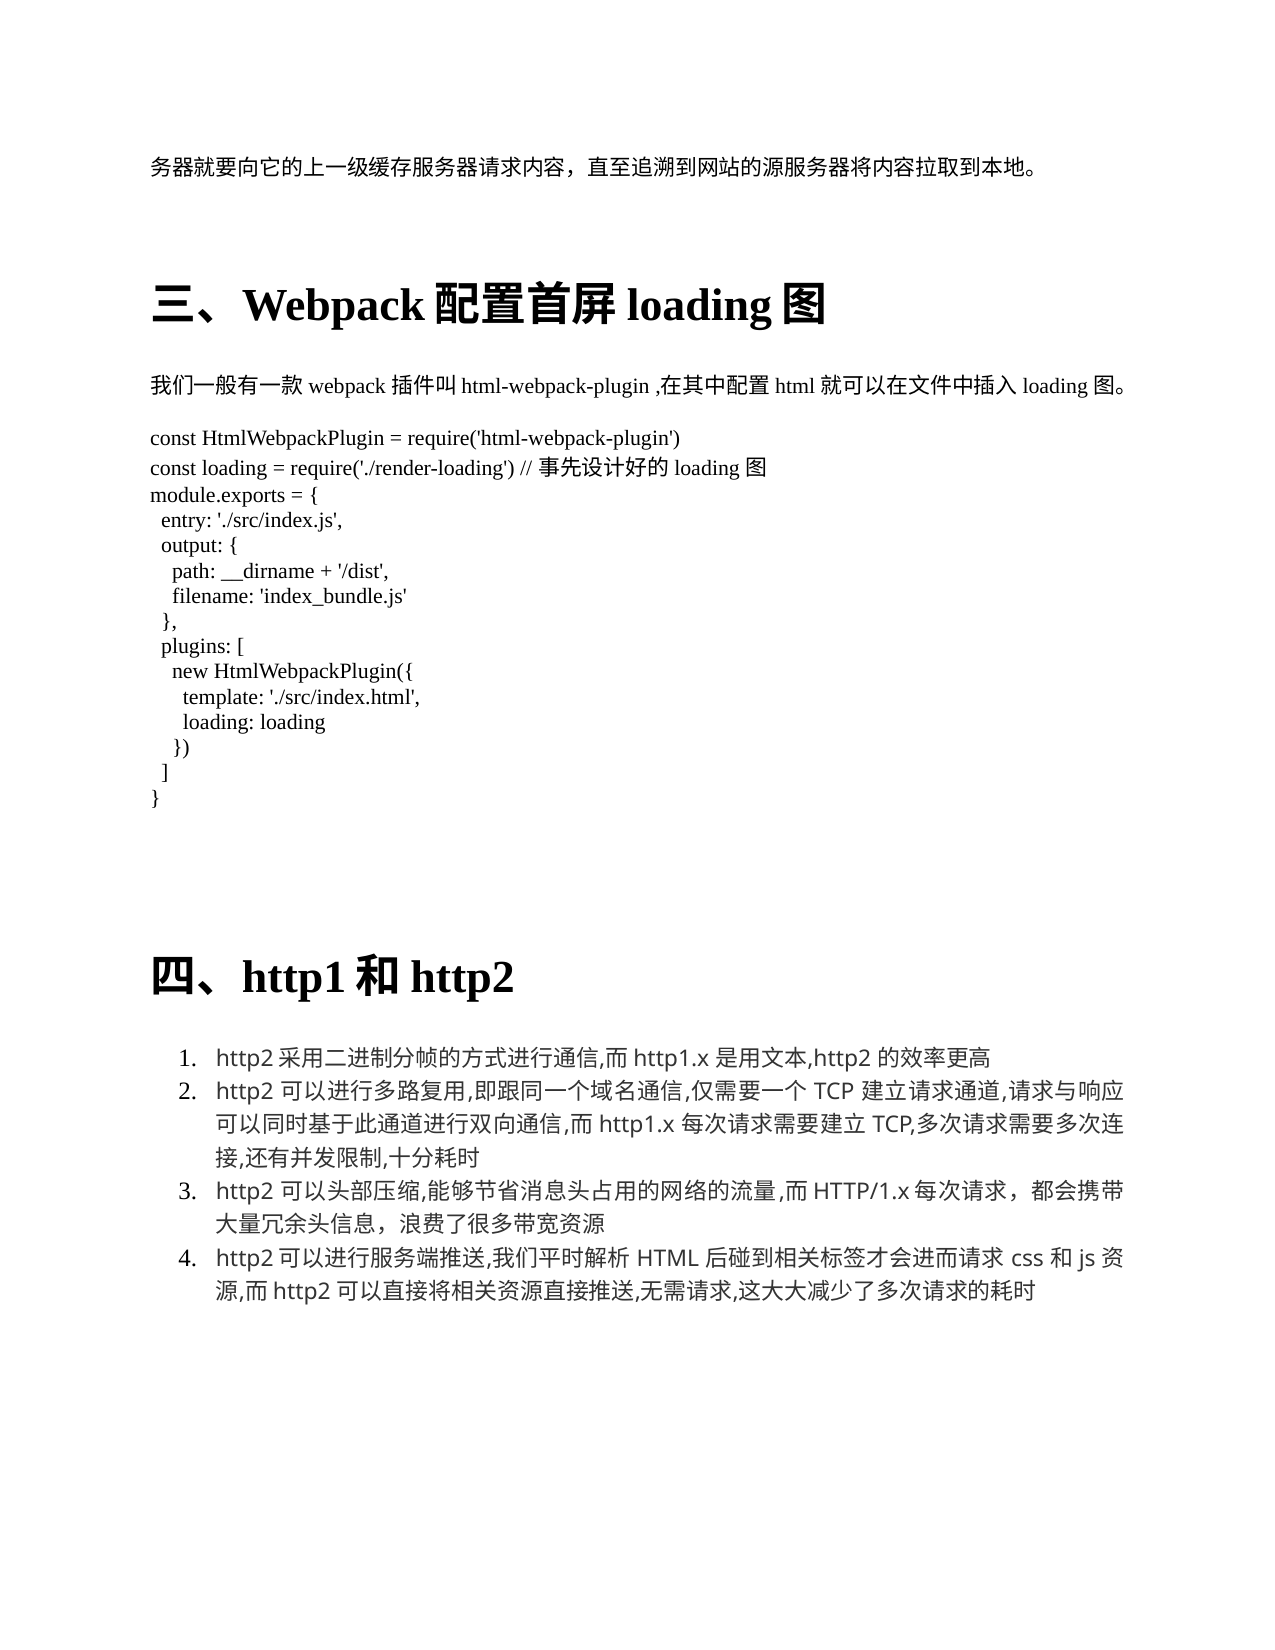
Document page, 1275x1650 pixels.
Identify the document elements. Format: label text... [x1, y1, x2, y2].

list http2可以进行服务端推送,我们平时解析 HTML 后碰到相关标签才会进而请求 css 和 js 资源,而 http2 可以直接将相关资源直接推送,无需请求,这大大减少了多次请求的耗时 [178, 1239, 1125, 1306]
text 我们一般有一款 webpack 插件叫html-webpack-plugin ,在其中配置 html 就可以在文件中插入 loading 图。 [150, 368, 1125, 400]
subtitle 四、http1和http2 [150, 939, 1125, 1005]
list http2 可以头部压缩,能够节省消息头占用的网络的流量,而HTTP/1.x每次请求，都会携带大量冗余头信息，浪费了很多带宽资源 [605, 1173, 1125, 1239]
list http2采用二进制分帧的方式进行通信,而 http1.x 是用文本,http2 的效率更高 [178, 1039, 1125, 1073]
text const loading = require('./render-loading') // 事先设计好的 loading 图 module.exports = { entry: './src/index.js', output: { path: __dirname + '/dist', filename: 'index_bundle.js' }, plugins: [ new HtmlWebpackPlugin({ template: './src/index.html', loading: loading }) ] } [150, 784, 1125, 810]
subtitle 三、Webpack配置首屏loading图 [150, 267, 1125, 334]
list http2 可以进行多路复用,即跟同一个域名通信,仅需要一个 TCP 建立请求通道,请求与响应可以同时基于此通道进行双向通信,而 http1.x 每次请求需要建立 TCP,多次请求需要多次连接,还有并发限制,十分耗时 [178, 1073, 1125, 1173]
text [150, 150, 1125, 182]
list http2 可以头部压缩,能够节省消息头占用的网络的流量,而HTTP/1.x每次请求，都会携带大量冗余头信息，浪费了很多带宽资源 [178, 1173, 280, 1239]
text const HtmlWebpackPlugin = require('html-webpack-plugin') [150, 425, 1125, 450]
